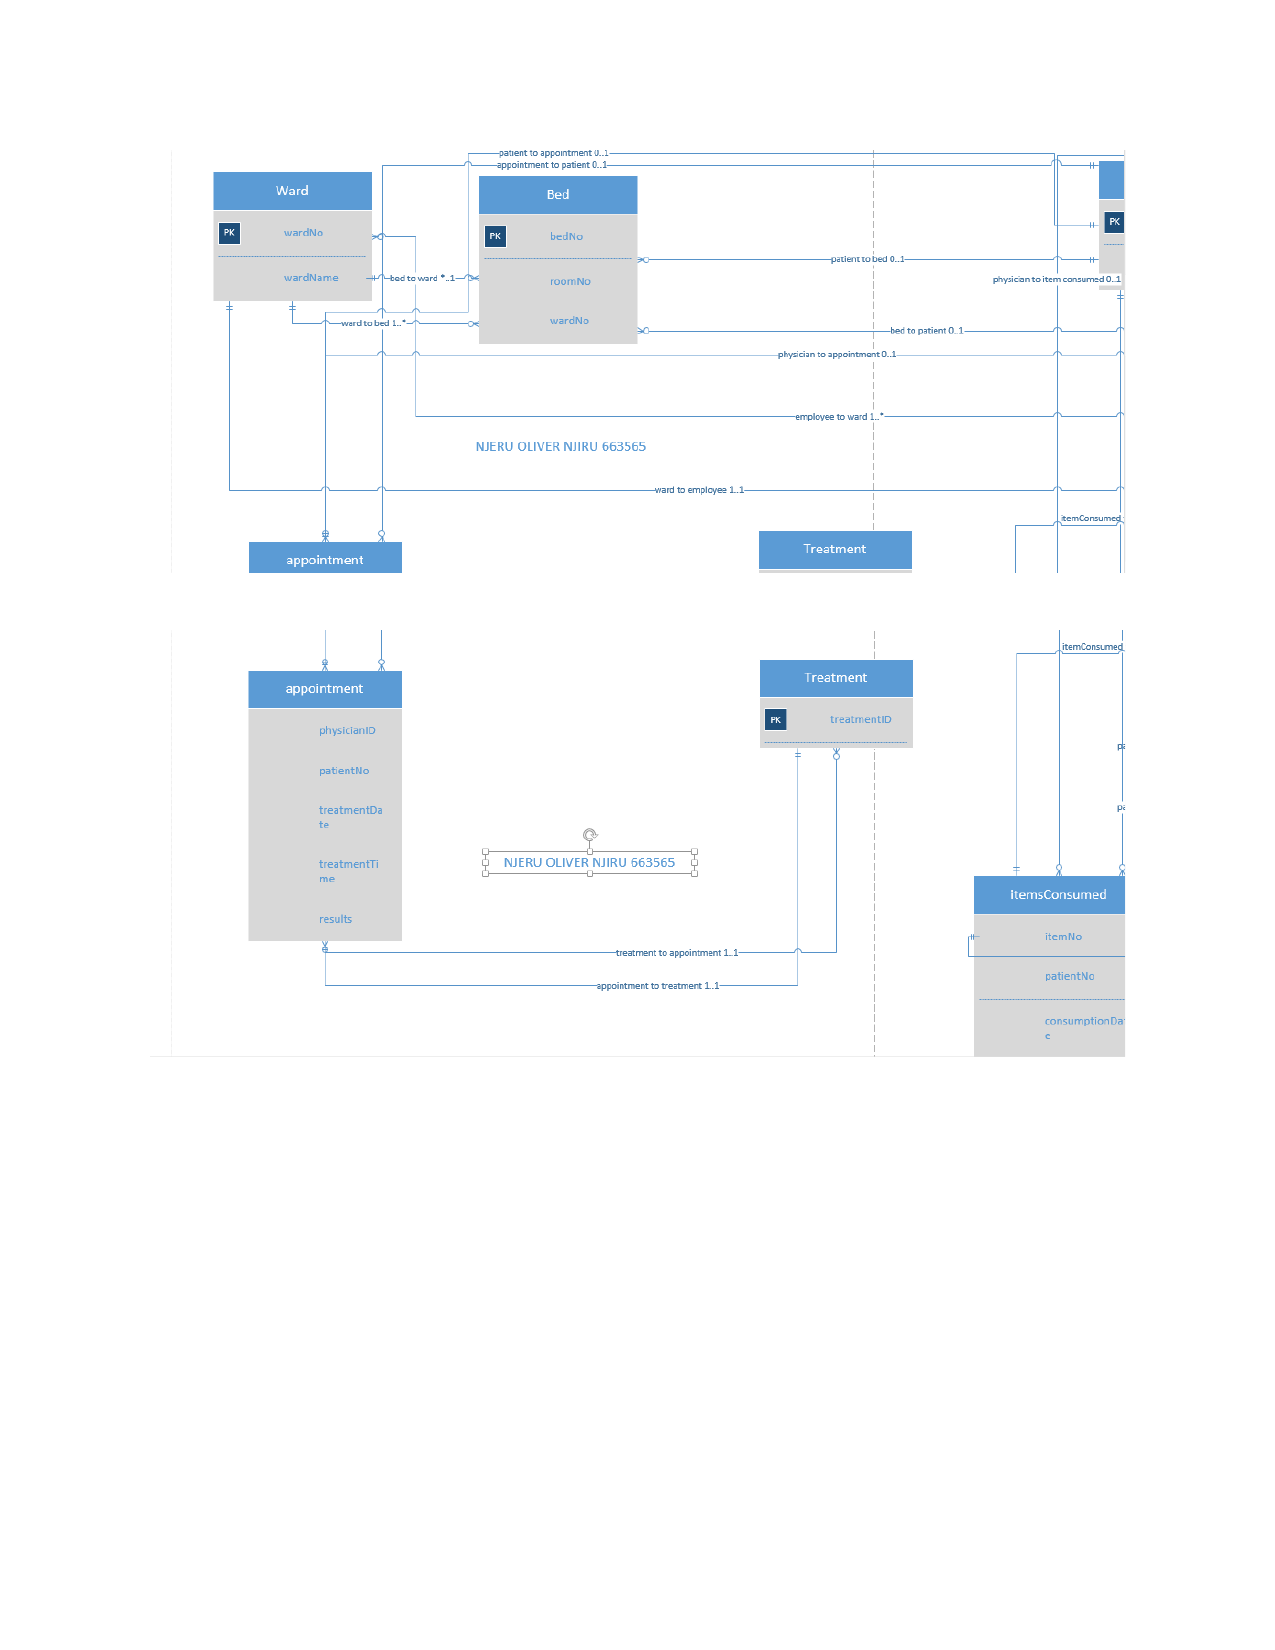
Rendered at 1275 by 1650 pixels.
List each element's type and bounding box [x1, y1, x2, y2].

picture [150, 630, 1125, 1057]
picture [150, 150, 1125, 573]
